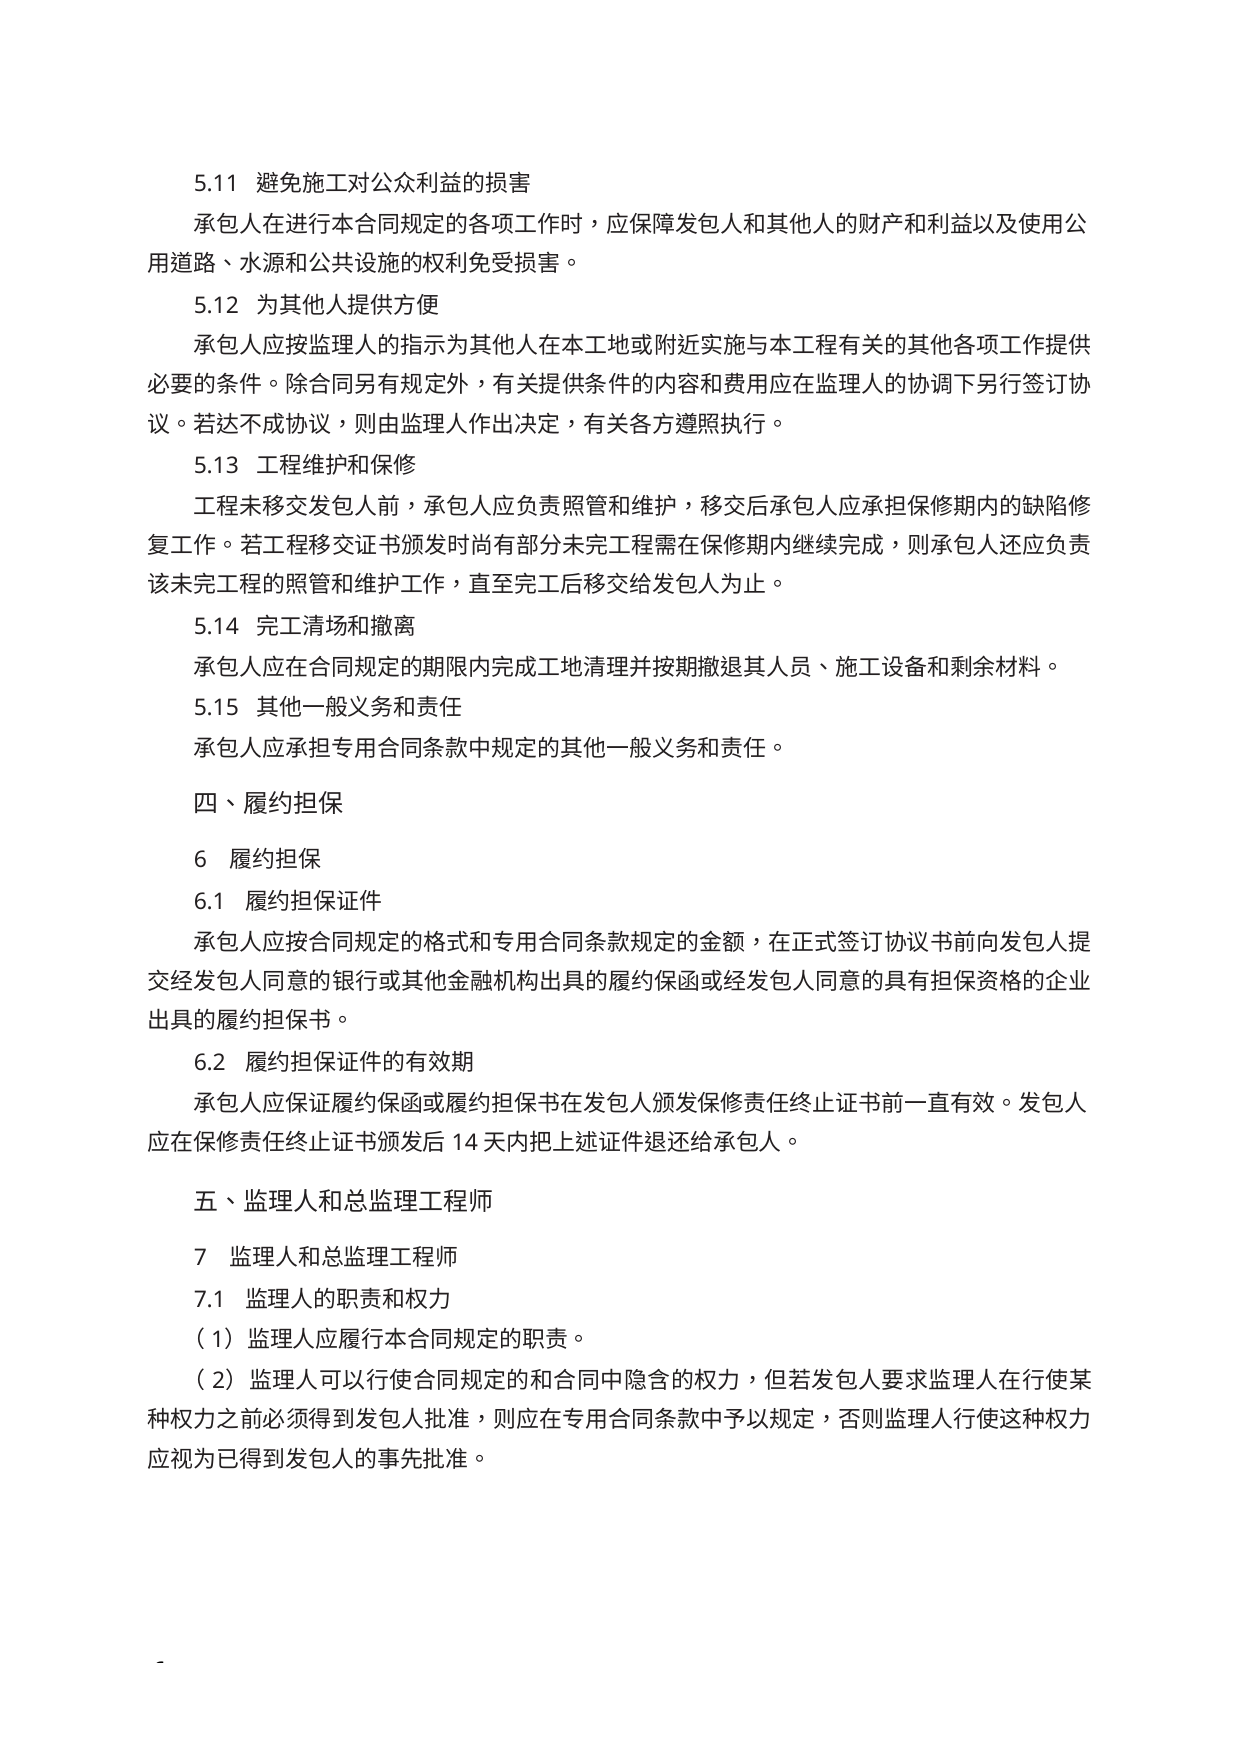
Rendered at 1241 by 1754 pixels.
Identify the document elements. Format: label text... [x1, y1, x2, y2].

list 监理人和总监理工程师 [193, 1241, 1105, 1272]
list 履约担保证件 [193, 885, 1105, 916]
text 承包人应保证履约保函或履约担保书在发包人颁发保修责任终止证书前一直有效。发包人应在保修责任终止证书颁发后 14 天内把上述证件退还给承包人。 [148, 1087, 1105, 1157]
list 监理人的职责和权力 [193, 1283, 1105, 1314]
list 工程维护和保修 [193, 449, 1105, 481]
text 承包人应在合同规定的期限内完成工地清理并按期撤退其人员、施工设备和剩余材料。 [193, 650, 1105, 682]
text 承包人应承担专用合同条款中规定的其他一般义务和责任。 [193, 731, 1105, 763]
text 承包人在进行本合同规定的各项工作时，应保障发包人和其他人的财产和利益以及使用公用道路、水源和公共设施的权利免受损害。 [148, 208, 1105, 278]
text 工程未移交发包人前，承包人应负责照管和维护，移交后承包人应承担保修期内的缺陷修复工作。若工程移交证书颁发时尚有部分未完工程需在保修期内继续完成，则承包人还应负责该未完工程的照管和维护工作，直至完工后移交给发包人为止。 [148, 490, 1093, 600]
list 为其他人提供方便 [193, 288, 1105, 320]
list 避免施工对公众利益的损害 [193, 167, 1105, 198]
list 完工清场和撤离 [193, 610, 1105, 641]
list 履约担保 [193, 843, 1105, 874]
text 承包人应按合同规定的格式和专用合同条款规定的金额，在正式签订协议书前向发包人提交经发包人同意的银行或其他金融机构出具的履约保函或经发包人同意的具有担保资格的企业出具的履约担保书。 [148, 926, 1093, 1036]
subtitle 四、履约担保 [193, 785, 1105, 819]
list 其他一般义务和责任 [193, 691, 1105, 722]
text 承包人应按监理人的指示为其他人在本工地或附近实施与本工程有关的其他各项工作提供必要的条件。除合同另有规定外，有关提供条件的内容和费用应在监理人的协调下另行签订协议。若达不成协议，则由监理人作出决定，有关各方遵照执行。 [148, 329, 1093, 439]
text （ 1）监理人应履行本合同规定的职责。 [182, 1323, 1105, 1355]
list 履约担保证件的有效期 [193, 1046, 1105, 1077]
subtitle 五、监理人和总监理工程师 [193, 1183, 1105, 1217]
text （ 2）监理人可以行使合同规定的和合同中隐含的权力，但若发包人要求监理人在行使某种权力之前必须得到发包人批准，则应在专用合同条款中予以规定，否则监理人行使这种权力应视为已得到发包人的事先批准。 [148, 1364, 1093, 1474]
